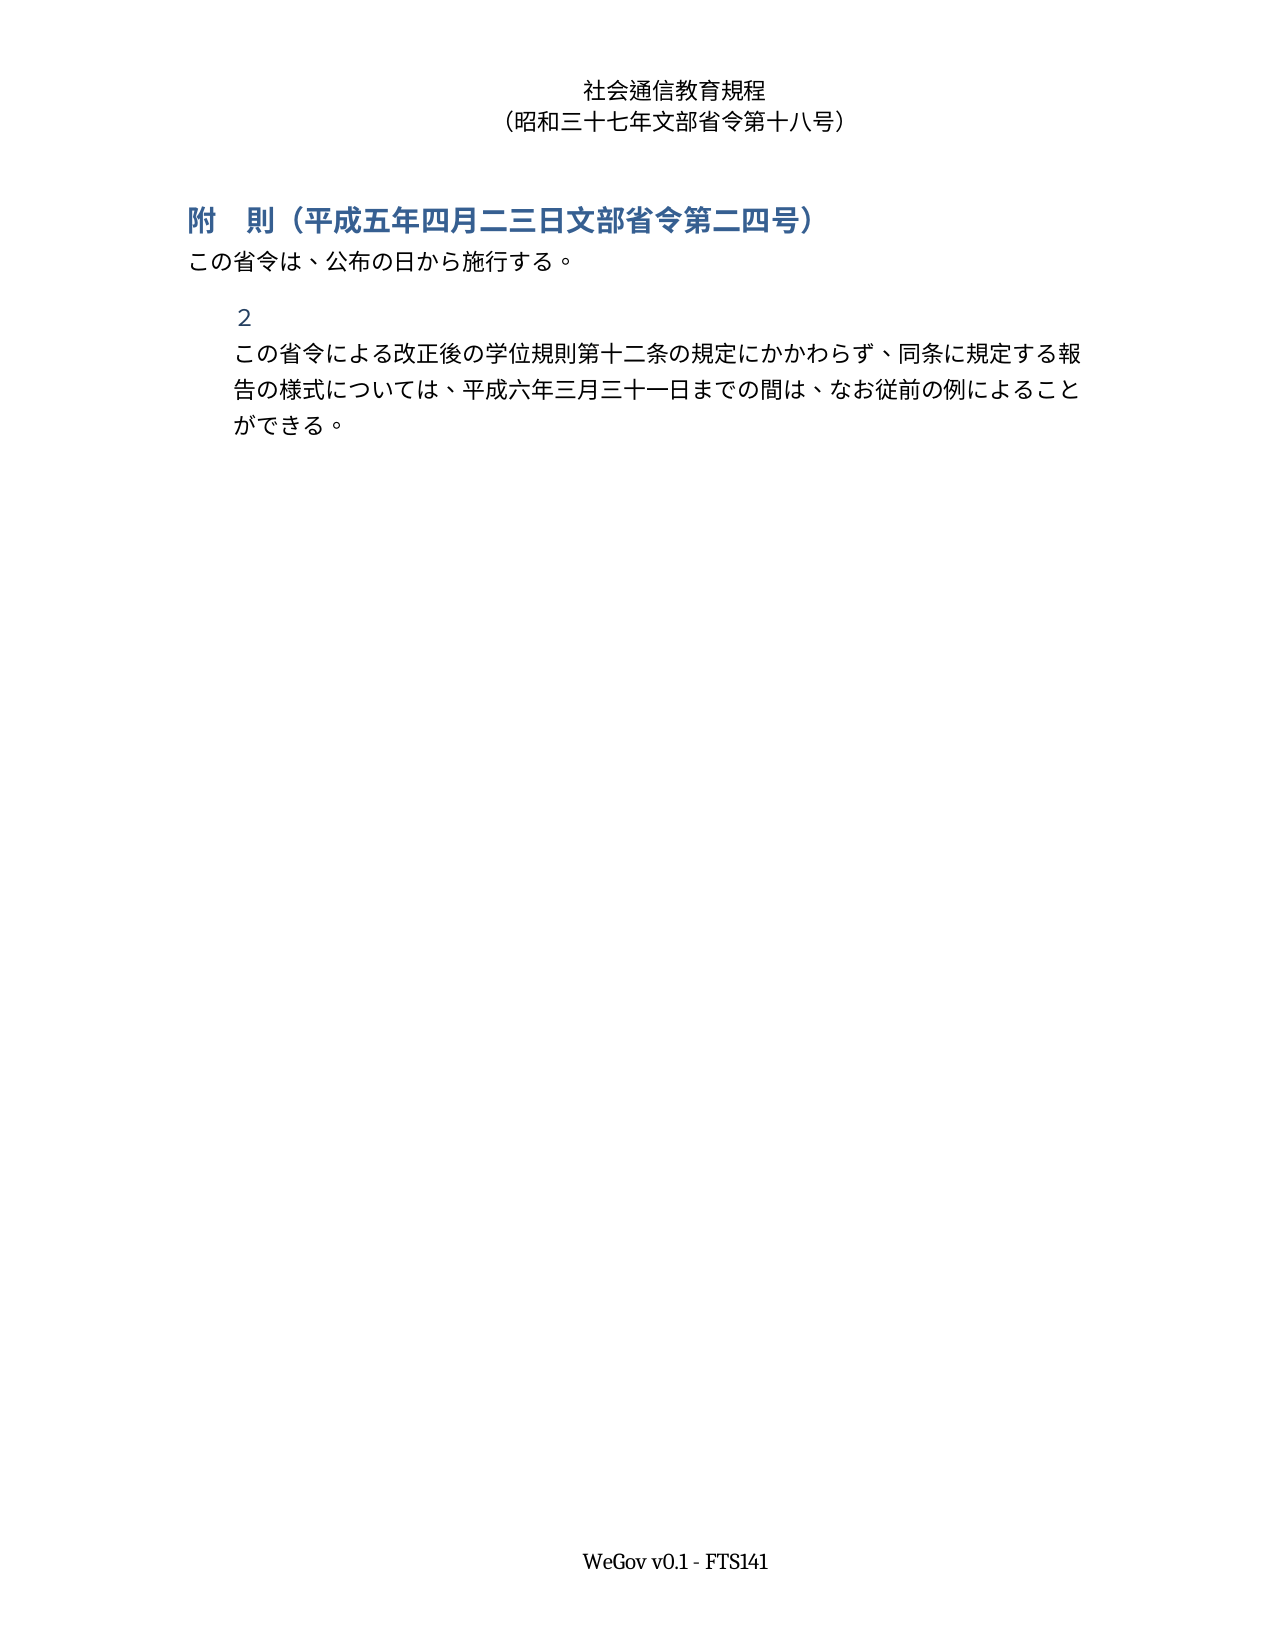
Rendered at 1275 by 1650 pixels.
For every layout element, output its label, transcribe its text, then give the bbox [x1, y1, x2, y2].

text この省令は、公布の日から施行する。 [187, 246, 1087, 277]
subtitle 附 則（平成五年四月二三日文部省令第二四号） [187, 200, 1087, 240]
subtitle ２ [233, 302, 1087, 334]
text この省令による改正後の学位規則第十二条の規定にかかわらず、同条に規定する報告の様式については、平成六年三月三十一日までの間は、なお従前の例によることができる。 [233, 338, 1087, 441]
